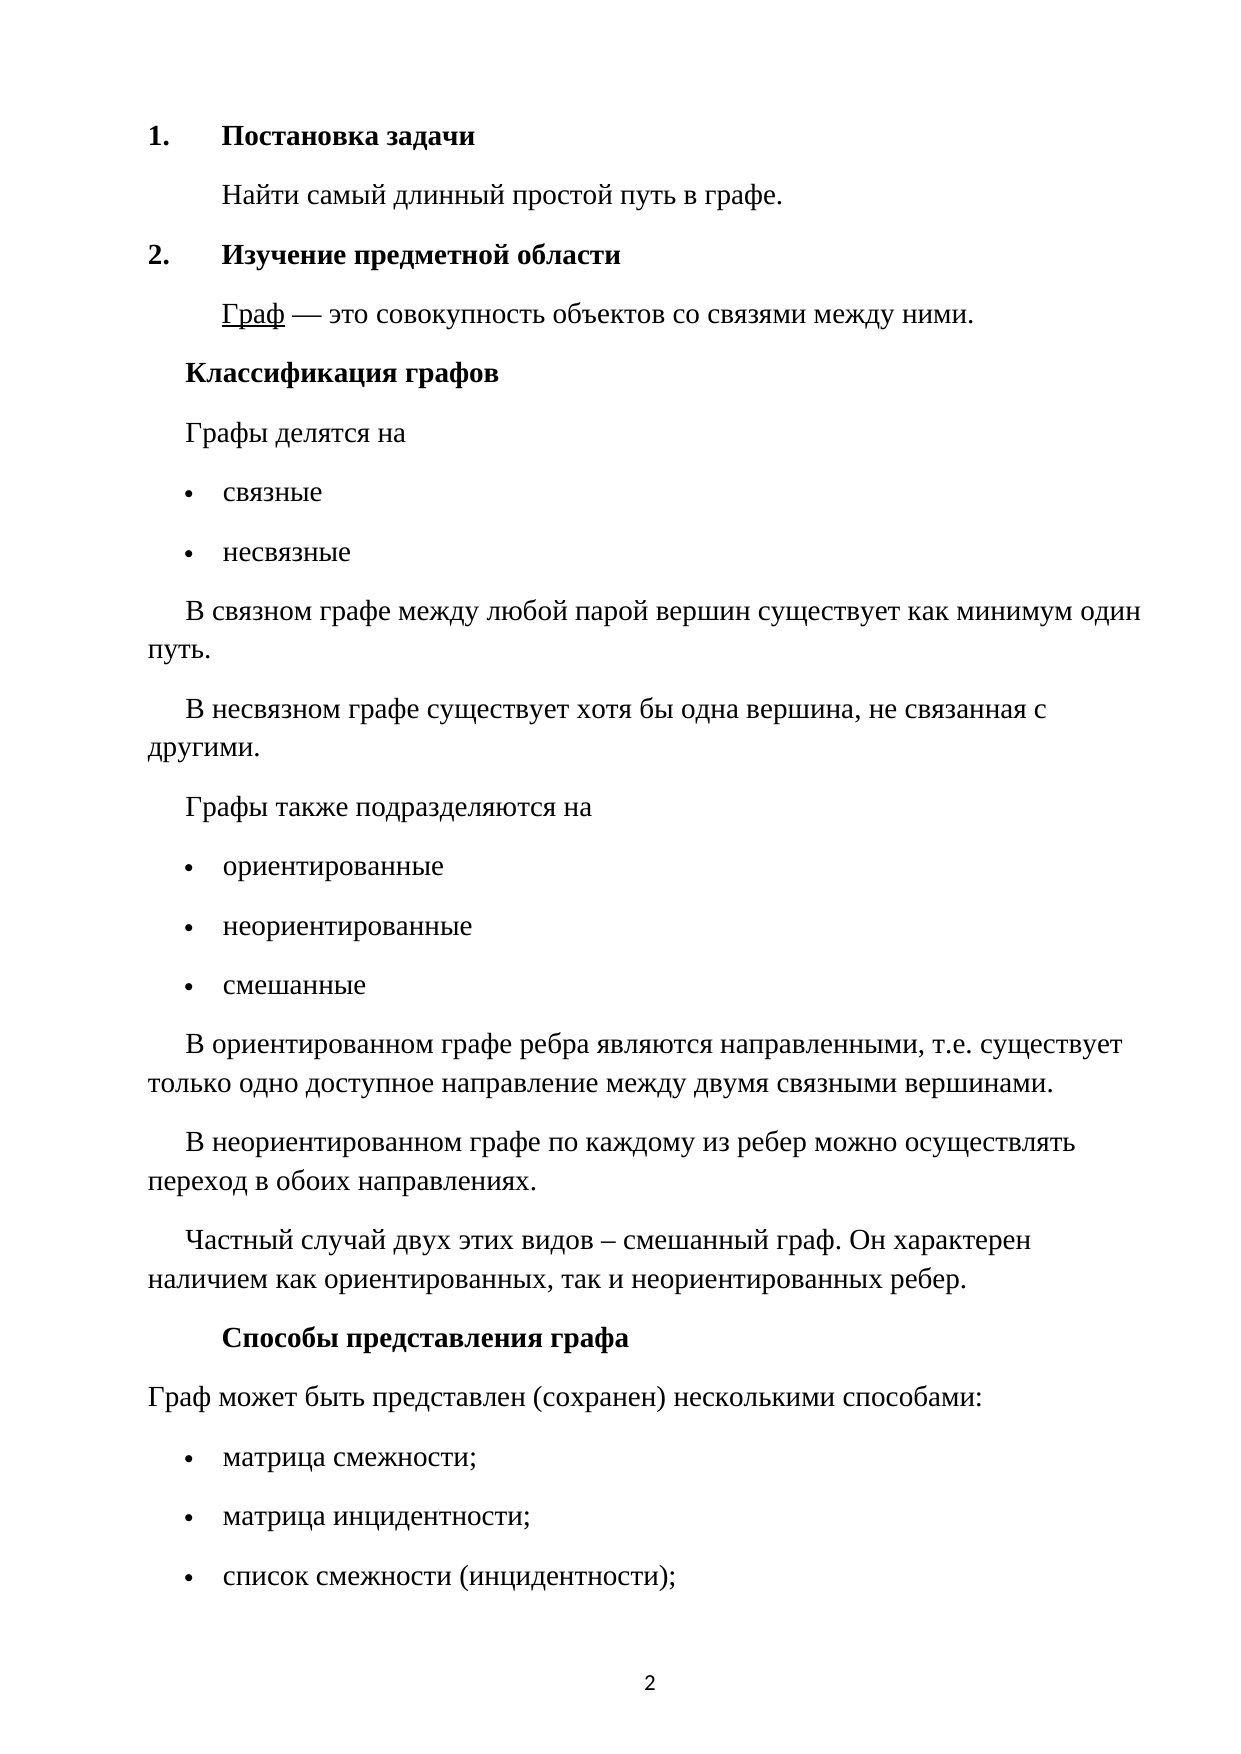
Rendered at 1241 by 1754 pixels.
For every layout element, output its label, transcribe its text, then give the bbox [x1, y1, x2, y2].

text В ориентированном графе ребра являются направленными, т.е. существует только одно доступное направление между двумя связными вершинами. [148, 1026, 1152, 1098]
text Классификация графов [148, 356, 1152, 389]
list неориентированные [185, 908, 1152, 941]
list смешанные [185, 967, 1152, 1001]
text В связном графе между любой парой вершин существует как минимум один путь. [148, 593, 1152, 665]
list связные [185, 474, 1152, 508]
text Графы делятся на [148, 415, 1152, 448]
text Частный случай двух этих видов – смешанный граф. Он характерен наличием как ориентированных, так и неориентированных ребер. [148, 1222, 1152, 1294]
text 1. Постановка задачи [148, 118, 1152, 152]
text Графы также подразделяются на [148, 789, 1152, 822]
text В несвязном графе существует хотя бы одна вершина, не связанная с другими. [148, 691, 1152, 763]
text Граф — это совокупность объектов со связями между ними. [148, 296, 1152, 330]
text Граф может быть представлен (сохранен) несколькими способами: [148, 1379, 1152, 1413]
list ориентированные [185, 848, 1152, 882]
list матрица инцидентности; [185, 1498, 1152, 1532]
text Способы представления графа [148, 1320, 1152, 1354]
text 2. Изучение предметной области [148, 237, 1152, 270]
text В неориентированном графе по каждому из ребер можно осуществлять переход в обоих направлениях. [148, 1124, 1152, 1196]
list список смежности (инцидентности); [185, 1558, 1152, 1591]
text Найти самый длинный простой путь в графе. [148, 177, 1152, 211]
list матрица смежности; [185, 1439, 1152, 1472]
list несвязные [185, 534, 1152, 567]
